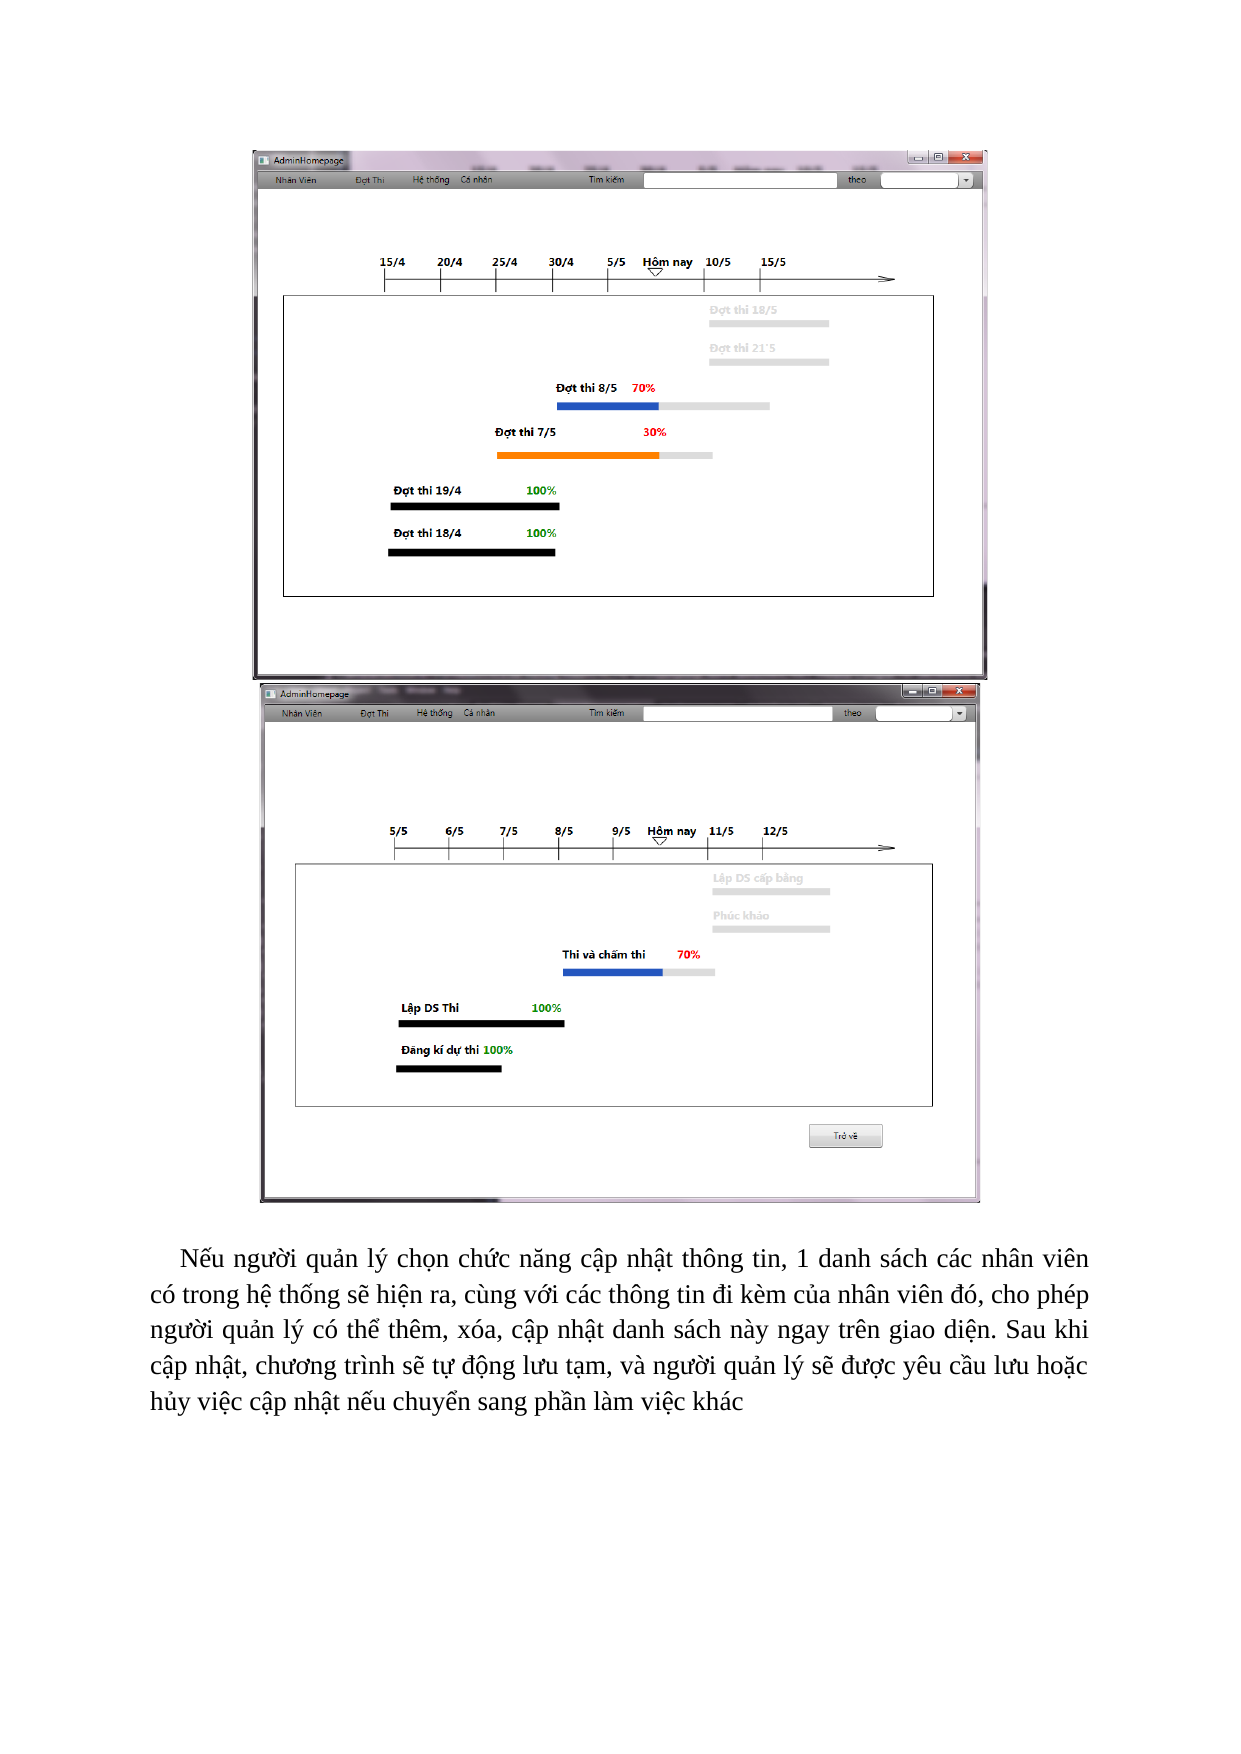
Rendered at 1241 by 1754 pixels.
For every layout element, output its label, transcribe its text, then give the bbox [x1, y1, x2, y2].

picture [252, 150, 988, 680]
list Nếu người quản lý chọn chức năng cập nhật thông tin, 1 danh sách các nhân viên có trong hệ thống sẽ hiện ra, cùng với các thông tin đi kèm của nhân viên đó, cho phép người quản lý có thể thêm, xóa, cập nhật danh sách này ngay trên giao diện. Sau khi cập nhật, chương trình sẽ tự động lưu tạm, và người quản lý sẽ được yêu cầu lưu hoặc hủy việc cập nhật nếu chuyển sang phần làm việc khác [150, 1242, 1090, 1416]
picture [259, 683, 981, 1203]
